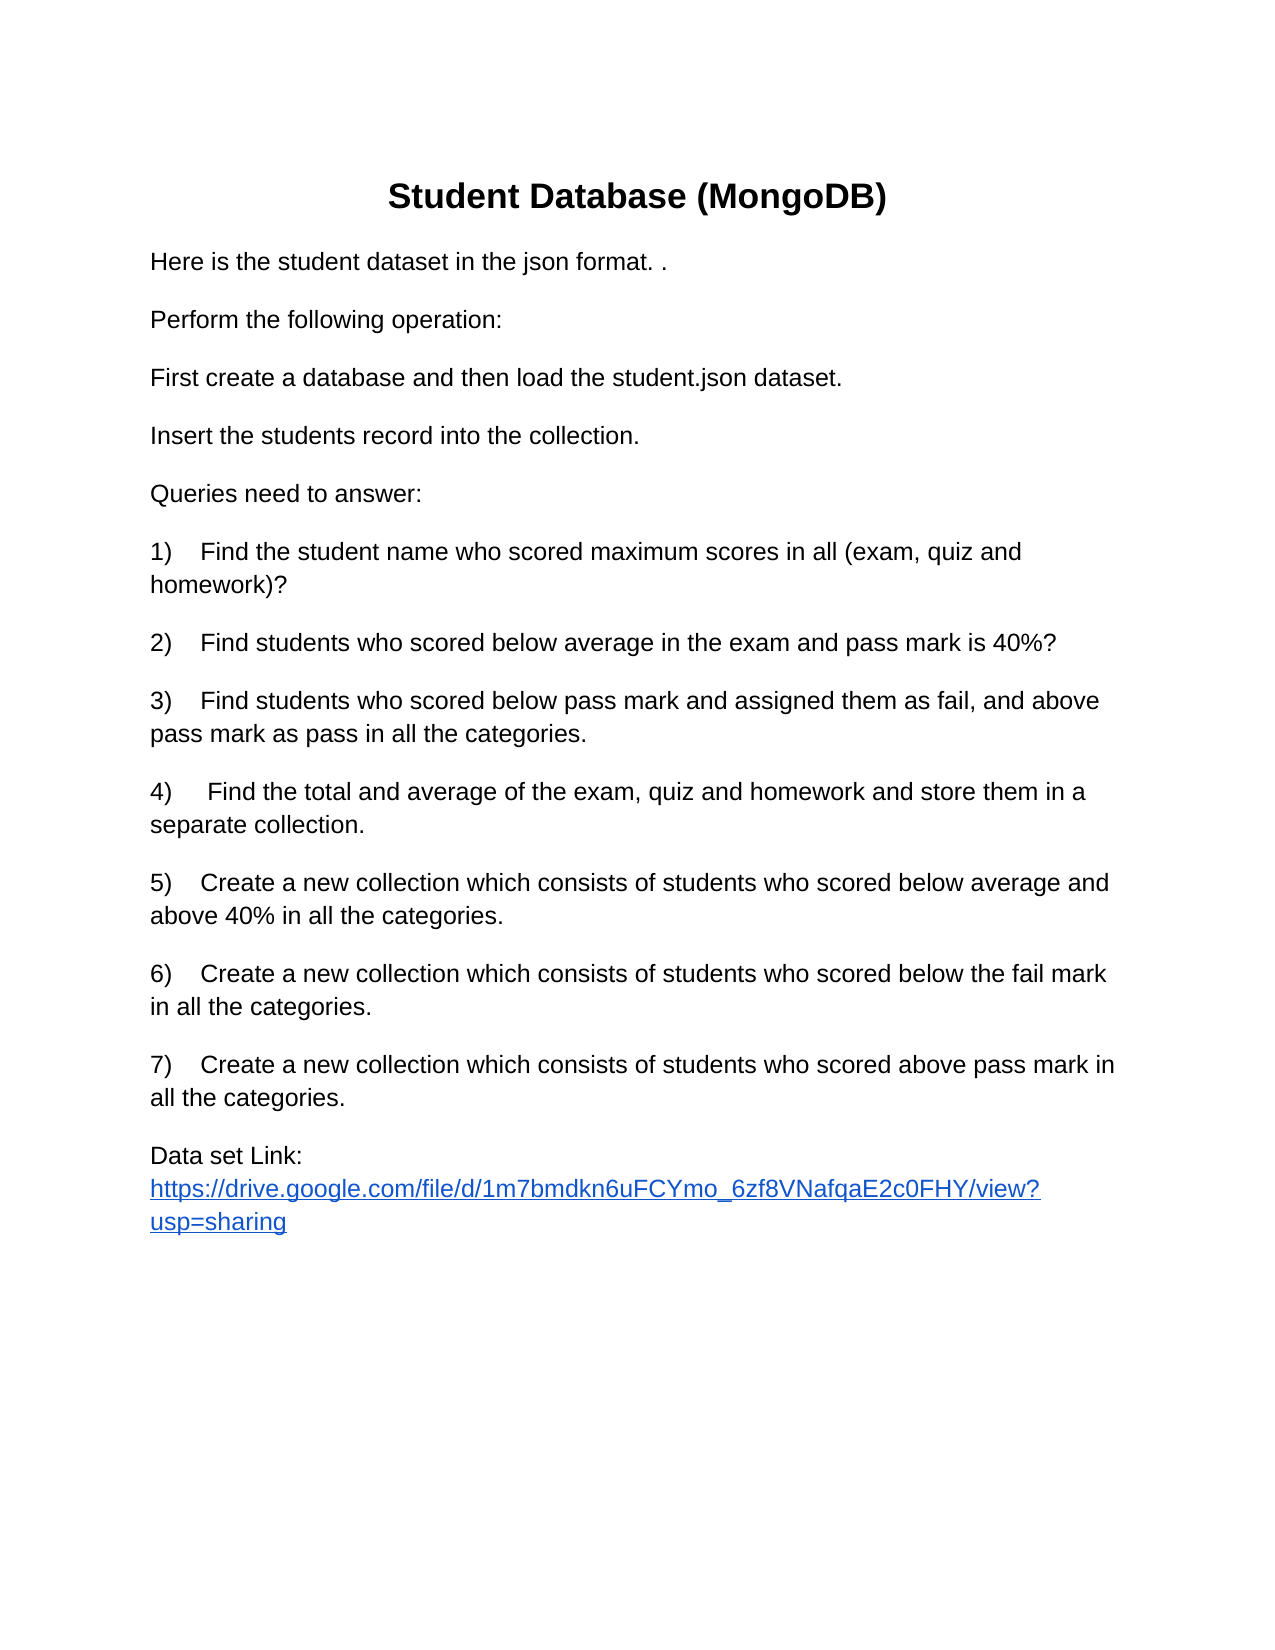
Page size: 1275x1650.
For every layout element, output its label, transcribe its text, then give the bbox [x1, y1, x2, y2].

text Perform the following operation: [150, 305, 1125, 333]
text Queries need to answer: [150, 479, 1125, 508]
text First create a database and then load the student.json dataset. [150, 363, 1125, 392]
text 2) Find students who scored below average in the exam and pass mark is 40%? [150, 628, 1125, 657]
text 7) Create a new collection which consists of students who scored above pass mark in all the categories. [150, 1050, 1125, 1112]
text 1) Find the student name who scored maximum scores in all (exam, quiz and homework)? [150, 537, 1125, 599]
text 4) Find the total and average of the exam, quiz and homework and store them in a separate collection. [150, 777, 1125, 839]
text 6) Create a new collection which consists of students who scored below the fail mark in all the categories. [150, 959, 1125, 1021]
text Insert the students record into the collection. [150, 421, 1125, 449]
text 3) Find students who scored below pass mark and assigned them as fail, and above pass mark as pass in all the categories. [150, 686, 1125, 748]
text Here is the student dataset in the json format. . [150, 247, 1125, 276]
text Student Database (MongoDB) [150, 175, 1125, 216]
text 5) Create a new collection which consists of students who scored below average and above 40% in all the categories. [150, 868, 1125, 930]
text Data set Link: https://drive.google.com/file/d/1m7bmdkn6uFCYmo_6zf8VNafqaE2c0FHY/view?usp=sharing [150, 1141, 1125, 1236]
